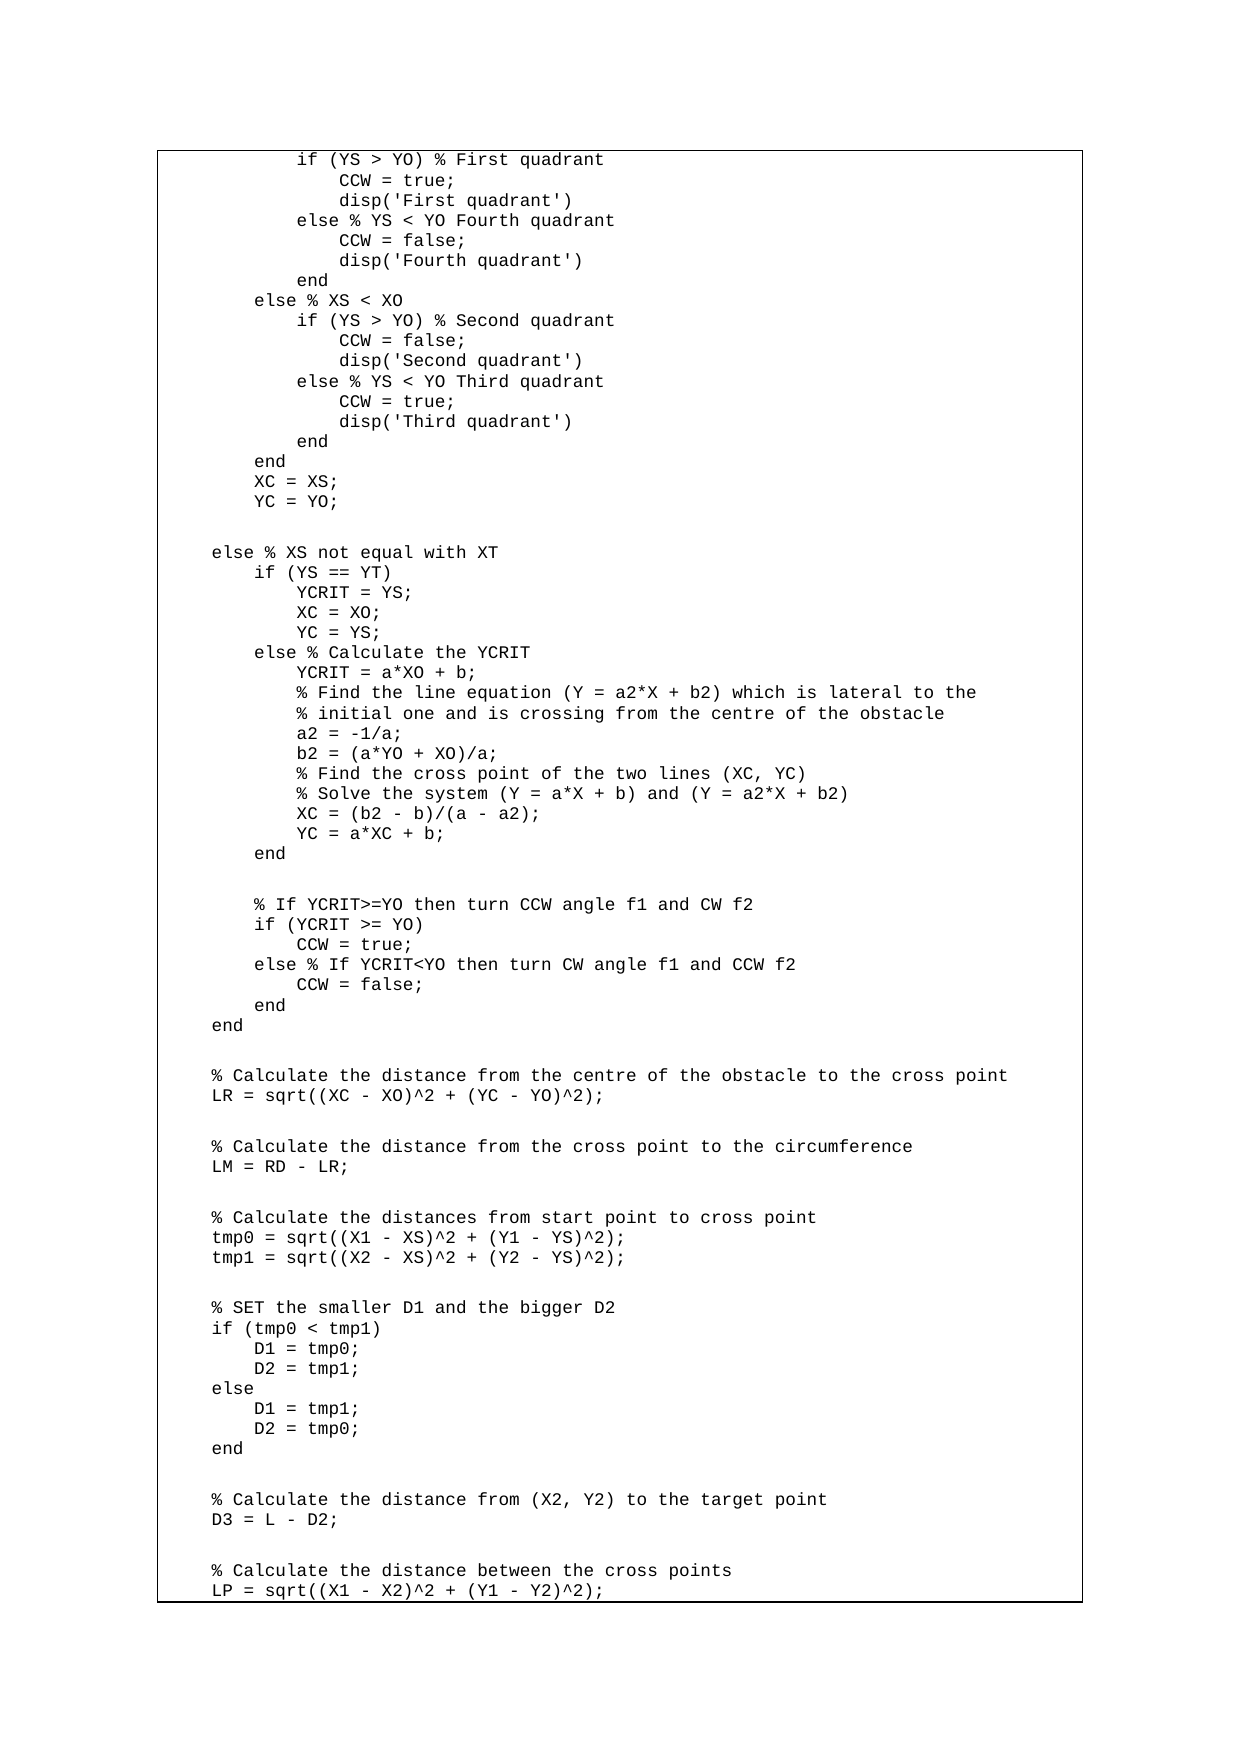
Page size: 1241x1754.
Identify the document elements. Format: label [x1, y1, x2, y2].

table_cell [158, 151, 1082, 1601]
